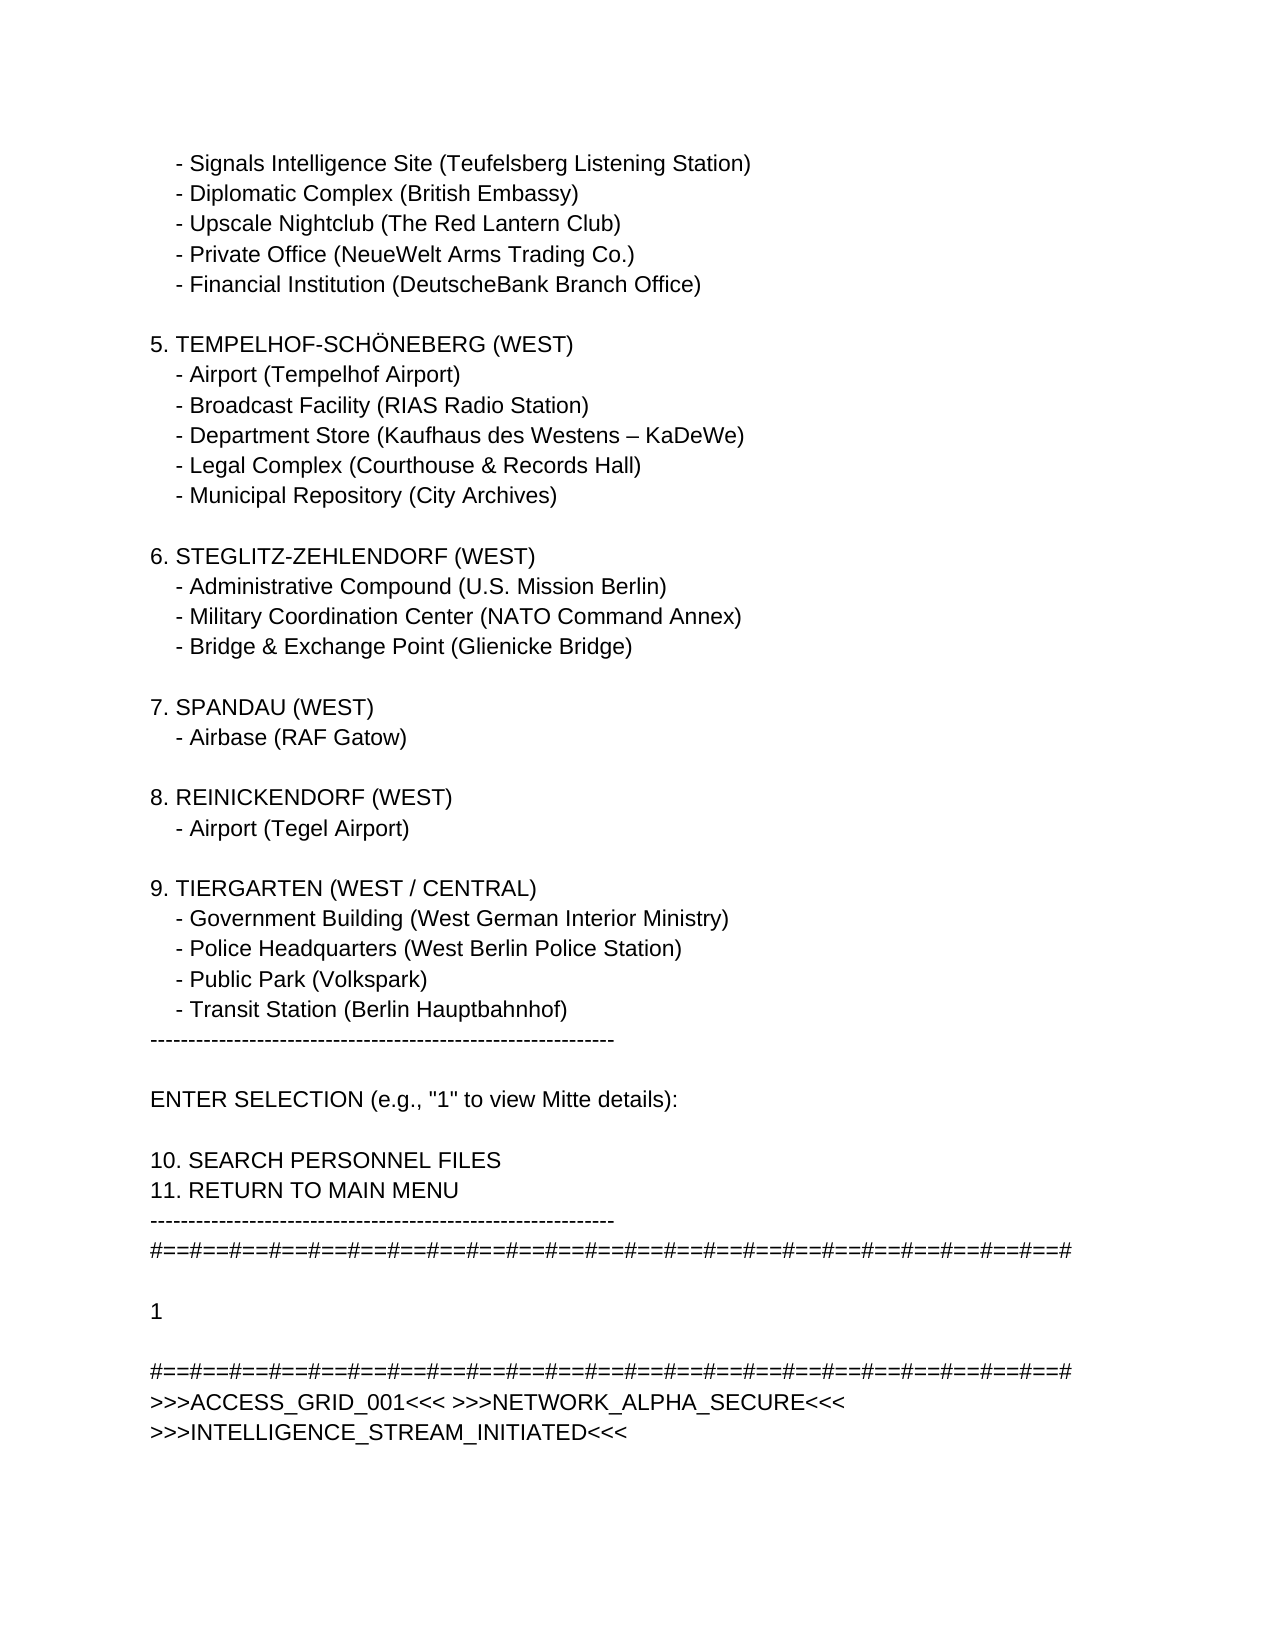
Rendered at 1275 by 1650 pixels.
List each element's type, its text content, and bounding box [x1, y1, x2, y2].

text #==#==#==#==#==#==#==#==#==#==#==#==#==#==#==#==#==#==#==#==#==#==#==# [150, 1237, 1125, 1264]
text - Diplomatic Complex (British Embassy) [150, 180, 1125, 207]
text ------------------------------------------------------------- [150, 1026, 1125, 1052]
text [150, 1358, 1125, 1385]
text 8. REINICKENDORF (WEST) [150, 784, 1125, 811]
text >>>ACCESS_GRID_001<<< >>>NETWORK_ALPHA_SECURE<<< >>>INTELLIGENCE_STREAM_INITIATED<<< [150, 1388, 1125, 1445]
text 5. TEMPELHOF-SCHÖNEBERG (WEST) [150, 331, 1125, 358]
text - Bridge & Exchange Point (Glienicke Bridge) [150, 633, 1125, 660]
text - Military Coordination Center (NATO Command Annex) [150, 603, 1125, 629]
text - Transit Station (Berlin Hauptbahnhof) [150, 996, 1125, 1022]
text - Airbase (RAF Gatow) [150, 724, 1125, 750]
text 6. STEGLITZ-ZEHLENDORF (WEST) [150, 543, 1125, 569]
text - Financial Institution (DeutscheBank Branch Office) [150, 271, 1125, 297]
text 9. TIERGARTEN (WEST / CENTRAL) [150, 875, 1125, 901]
text 11. RETURN TO MAIN MENU [150, 1177, 1125, 1203]
text - Broadcast Facility (RIAS Radio Station) [150, 392, 1125, 418]
text - Airport (Tempelhof Airport) [150, 361, 1125, 388]
text ENTER SELECTION (e.g., "1" to view Mitte details): [150, 1086, 1125, 1113]
text 1 [150, 1298, 1125, 1324]
text - Administrative Compound (U.S. Mission Berlin) [150, 573, 1125, 599]
text ------------------------------------------------------------- [150, 1207, 1125, 1234]
text - Public Park (Volkspark) [150, 966, 1125, 992]
text - Police Headquarters (West Berlin Police Station) [150, 935, 1125, 962]
text - Upscale Nightclub (The Red Lantern Club) [150, 210, 1125, 237]
text - Legal Complex (Courthouse & Records Hall) [150, 452, 1125, 478]
text - Private Office (NeueWelt Arms Trading Co.) [150, 241, 1125, 267]
text - Government Building (West German Interior Ministry) [150, 905, 1125, 932]
text 7. SPANDAU (WEST) [150, 694, 1125, 720]
text - Department Store (Kaufhaus des Westens – KaDeWe) [150, 422, 1125, 448]
text - Signals Intelligence Site (Teufelsberg Listening Station) [150, 150, 1125, 176]
text - Municipal Repository (City Archives) [150, 482, 1125, 509]
text 10. SEARCH PERSONNEL FILES [150, 1147, 1125, 1173]
text - Airport (Tegel Airport) [150, 814, 1125, 841]
